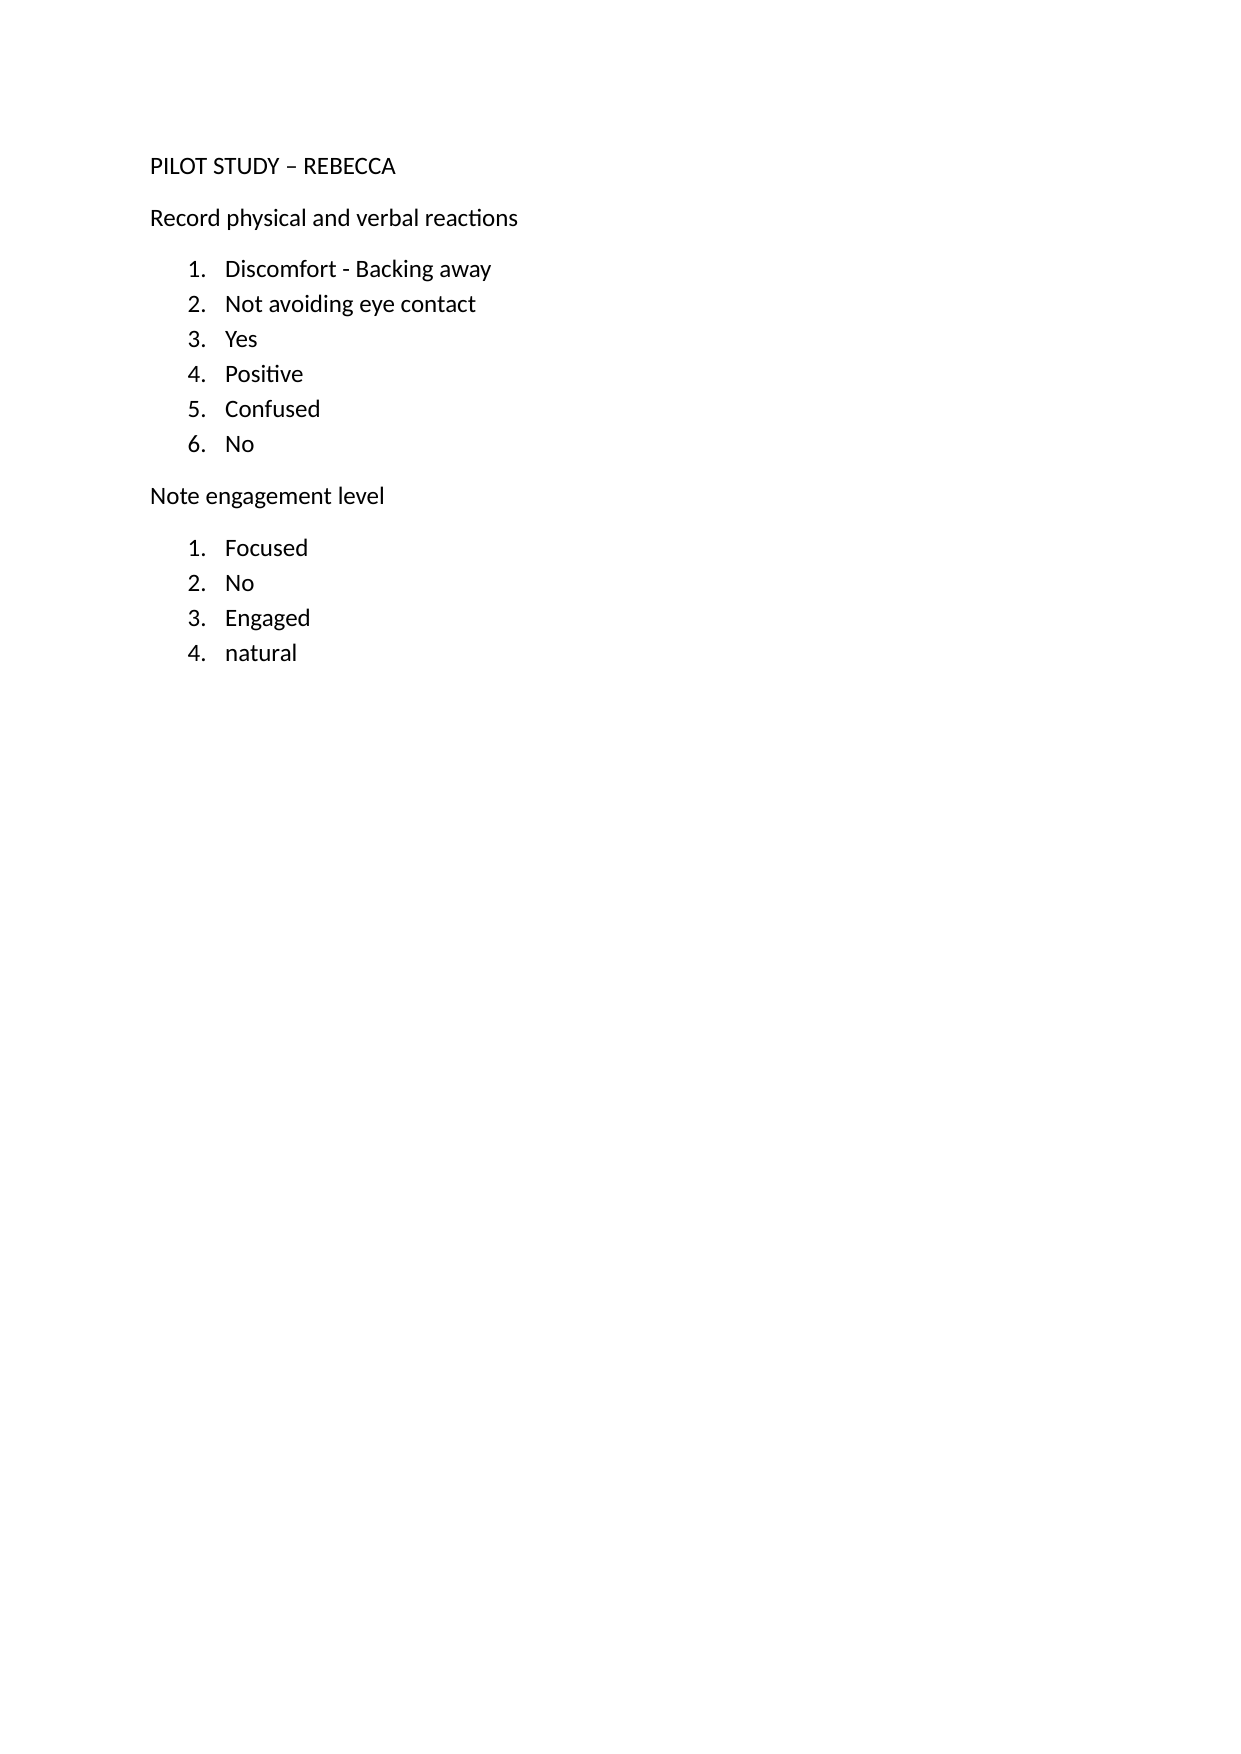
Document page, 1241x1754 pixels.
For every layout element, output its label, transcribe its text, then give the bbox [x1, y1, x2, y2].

list No [187, 567, 1090, 597]
list Discomfort - Backing away [187, 253, 1090, 284]
text Note engagement level [150, 480, 1090, 511]
list natural [187, 637, 1090, 667]
text PILOT STUDY – REBECCA [150, 150, 1090, 181]
list Engaged [187, 602, 1090, 632]
list Not avoiding eye contact [187, 288, 1090, 319]
list Focused [187, 532, 1090, 562]
text Record physical and verbal reactions [150, 202, 1090, 232]
list Yes [187, 323, 1090, 354]
list Confused [187, 393, 1090, 424]
list Positive [187, 358, 1090, 389]
list No [187, 428, 1090, 459]
